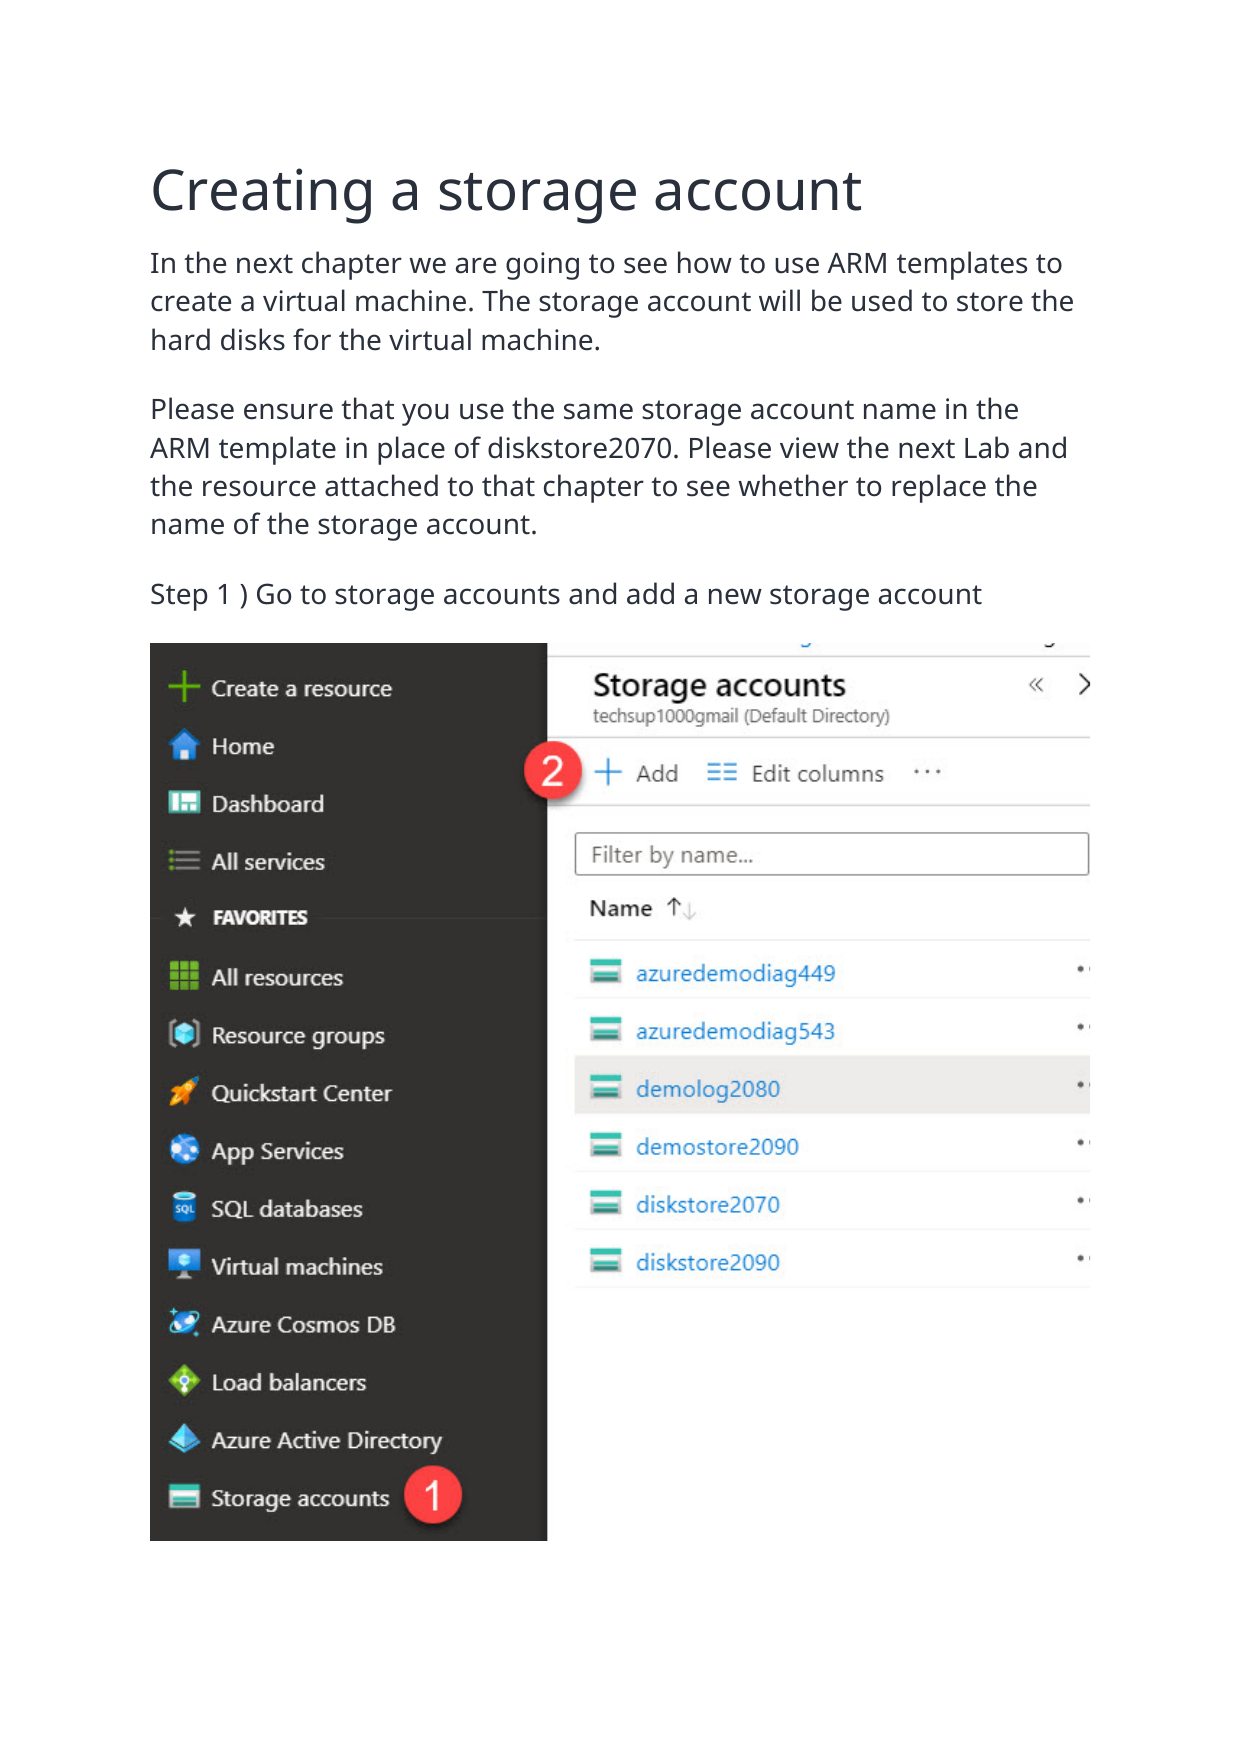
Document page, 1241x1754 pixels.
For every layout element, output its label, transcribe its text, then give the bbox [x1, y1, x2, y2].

picture [150, 643, 1091, 1541]
text Creating a storage account [150, 150, 1090, 227]
text In the next chapter we are going to see how to use ARM templates to create a virtual machine. The storage account will be used to store the hard disks for the virtual machine. [150, 243, 1090, 358]
text Please ensure that you use the same storage account name in the ARM template in place of diskstore2070. Please view the next Lab and the resource attached to that chapter to see whether to replace the name of the storage account. [150, 389, 1090, 543]
text Step 1 ) Go to storage accounts and add a new storage account [150, 574, 1090, 612]
